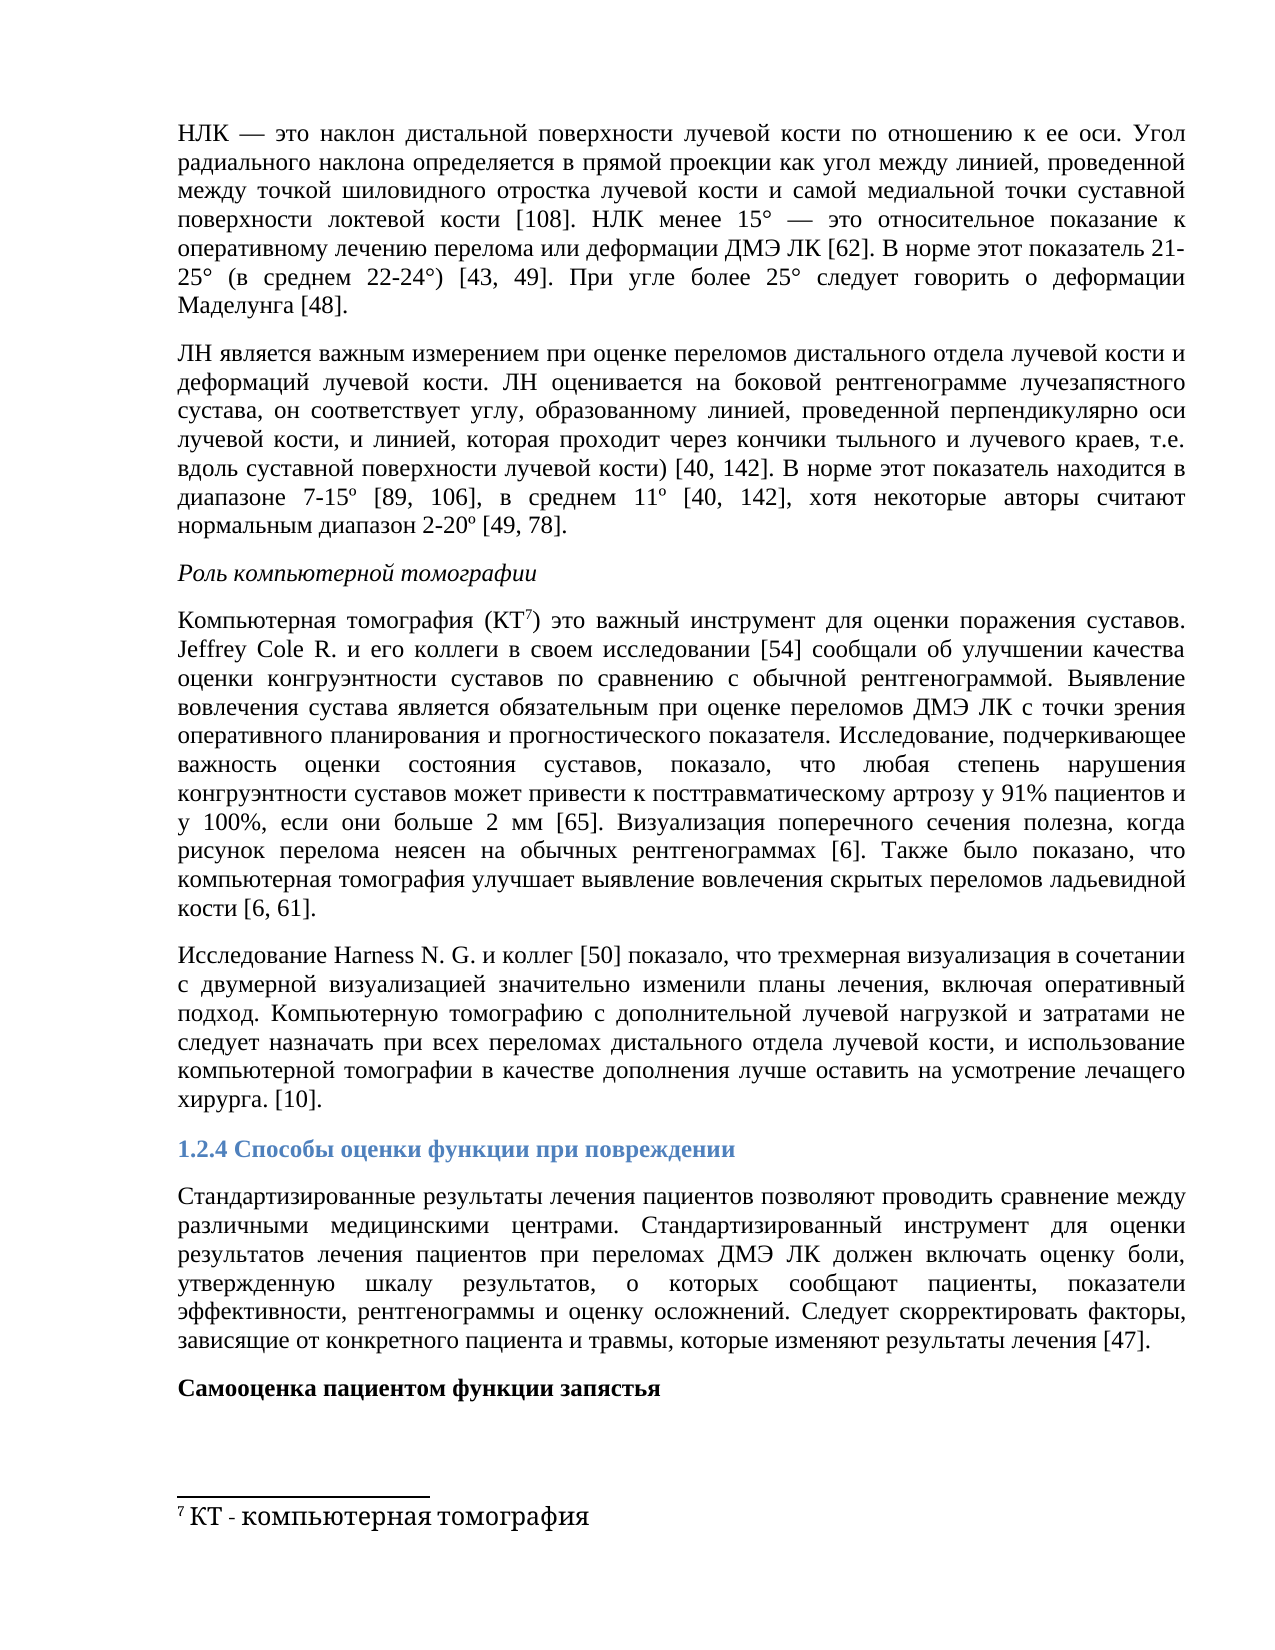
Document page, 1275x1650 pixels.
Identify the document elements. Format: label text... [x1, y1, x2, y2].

text НЛК — это наклон дистальной поверхности лучевой кости по отношению к ее оси. Угол радиального наклона определяется в прямой проекции как угол между линией, проведенной между точкой шиловидного отростка лучевой кости и самой медиальной точки суставной поверхности локтевой кости [108]. НЛК менее 15° — это относительное показание к оперативному лечению перелома или деформации ДМЭ ЛК [62]. В норме этот показатель 21-25° (в среднем 22-24°) [43, 49]. При угле более 25° следует говорить о деформации Маделунга [48]. [177, 118, 1186, 319]
text Самооценка пациентом функции запястья [177, 1373, 1186, 1401]
text Компьютерная томография (КТ) это важный инструмент для оценки поражения суставов. Jeffrey Cole R. и его коллеги в своем исследовании [54] сообщали об улучшении качества оценки конгруэнтности суставов по сравнению с обычной рентгенограммой. Выявление вовлечения сустава является обязательным при оценке переломов ДМЭ ЛК с точки зрения оперативного планирования и прогностического показателя. Исследование, подчеркивающее важность оценки состояния суставов, показало, что любая степень нарушения конгруэнтности суставов может привести к посттравматическому артрозу у 91% пациентов и у 100%, если они больше 2 мм [65]. Визуализация поперечного сечения полезна, когда рисунок перелома неясен на обычных рентгенограммах [6]. Также было показано, что компьютерная томография улучшает выявление вовлечения скрытых переломов ладьевидной кости [6, 61]. [177, 606, 1186, 922]
subtitle 1.2.4 Способы оценки функции при повреждении [177, 1134, 1186, 1163]
text ЛН является важным измерением при оценке переломов дистального отдела лучевой кости и деформаций лучевой кости. ЛН оценивается на боковой рентгенограмме лучезапястного сустава, он соответствует углу, образованному линией, проведенной перпендикулярно оси лучевой кости, и линией, которая проходит через кончики тыльного и лучевого краев, т.е. вдоль суставной поверхности лучевой кости) [40, 142]. В норме этот показатель находится в диапазоне 7-15º [89, 106], в среднем 11º [40, 142], хотя некоторые авторы считают нормальным диапазон 2-20º [49, 78]. [177, 338, 1186, 539]
text Стандартизированные результаты лечения пациентов позволяют проводить сравнение между различными медицинскими центрами. Стандартизированный инструмент для оценки результатов лечения пациентов при переломах ДМЭ ЛК должен включать оценку боли, утвержденную шкалу результатов, о которых сообщают пациенты, показатели эффективности, рентгенограммы и оценку осложнений. Следует скорректировать факторы, зависящие от конкретного пациента и травмы, которые изменяют результаты лечения [47]. [177, 1181, 1186, 1354]
text Исследование Harness N. G. и коллег [50] показало, что трехмерная визуализация в сочетании с двумерной визуализацией значительно изменили планы лечения, включая оперативный подход. Компьютерную томографию с дополнительной лучевой нагрузкой и затратами не следует назначать при всех переломах дистального отдела лучевой кости, и использование компьютерной томографии в качестве дополнения лучше оставить на усмотрение лечащего хирурга. [10]. [177, 941, 1186, 1113]
text Роль компьютерной томографии [177, 558, 1186, 587]
